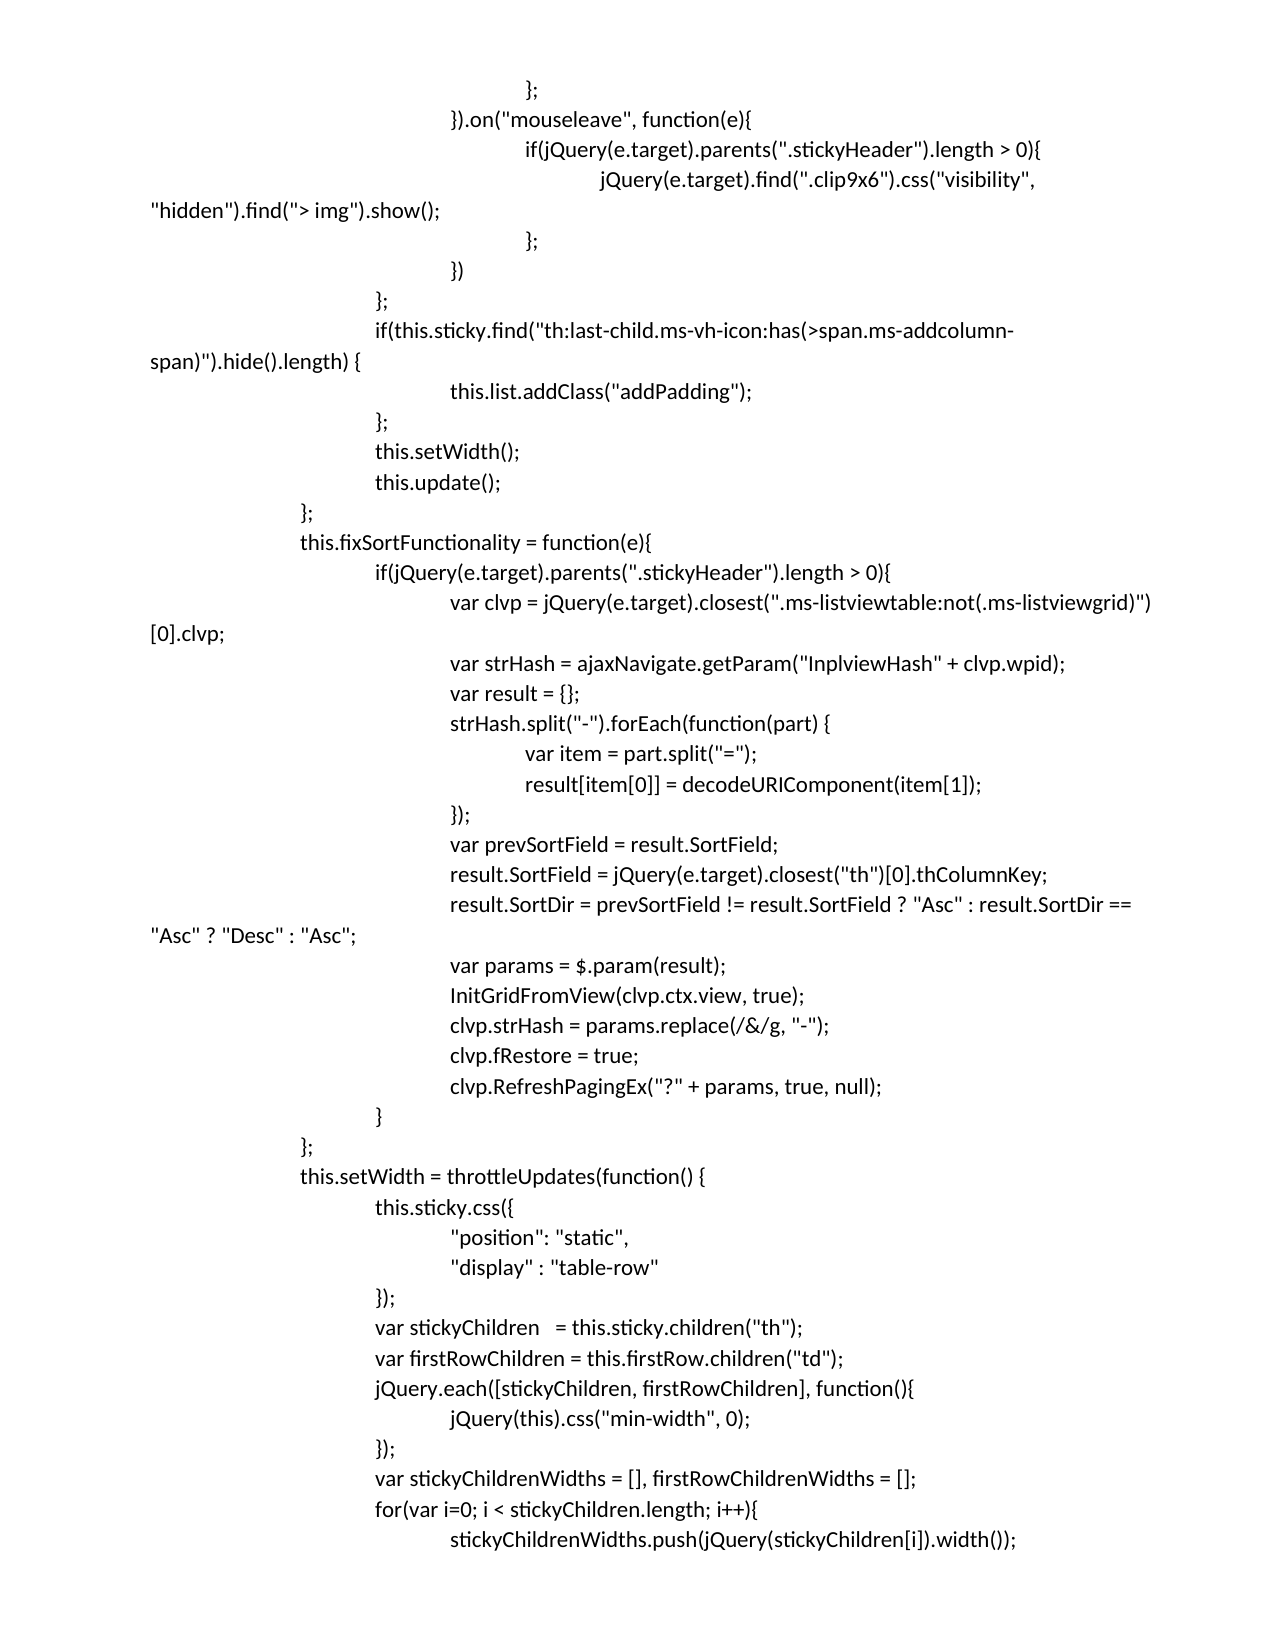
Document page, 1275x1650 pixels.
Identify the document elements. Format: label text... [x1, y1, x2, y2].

list }) [150, 256, 1200, 284]
list jQuery(this).css("min-width", 0); [150, 1404, 1200, 1432]
list var prevSortField = result.SortField; [150, 830, 1200, 858]
list result.SortDir = prevSortField != result.SortField ? "Asc" : result.SortDir == "Asc" ? "Desc" : "Asc"; [150, 891, 1200, 949]
list stickyChildrenWidths.push(jQuery(stickyChildren[i]).width()); [150, 1525, 1200, 1553]
list }); [150, 1283, 1200, 1311]
list if(this.sticky.find("th:last-child.ms-vh-icon:has(>span.ms-addcolumn-span)").hide().length) { [150, 317, 1200, 375]
list strHash.split("-").forEach(function(part) { [150, 709, 1200, 737]
list if(jQuery(e.target).parents(".stickyHeader").length > 0){ [150, 558, 1200, 586]
list var clvp = jQuery(e.target).closest(".ms-listviewtable:not(.ms-listviewgrid)")[0].clvp; [150, 588, 1200, 647]
list var item = part.split("="); [150, 739, 1200, 768]
list jQuery.each([stickyChildren, firstRowChildren], function(){ [150, 1374, 1200, 1402]
list }; [150, 286, 1200, 314]
list var strHash = ajaxNavigate.getParam("InplviewHash" + clvp.wpid); [150, 649, 1200, 677]
list var result = {}; [150, 679, 1200, 707]
list }; [150, 226, 1200, 254]
list result.SortField = jQuery(e.target).closest("th")[0].thColumnKey; [150, 860, 1200, 888]
list this.sticky.css({ [150, 1193, 1200, 1221]
list result[item[0]] = decodeURIComponent(item[1]); [150, 770, 1200, 798]
list this.list.addClass("addPadding"); [150, 377, 1200, 405]
list }); [150, 1434, 1200, 1462]
list this.setWidth(); [150, 437, 1200, 466]
list }; [150, 498, 1200, 526]
list }); [150, 800, 1200, 828]
list this.fixSortFunctionality = function(e){ [150, 528, 1200, 556]
list }; [150, 407, 1200, 435]
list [150, 135, 1200, 163]
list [150, 1495, 1200, 1523]
list } [150, 1102, 1200, 1130]
list this.update(); [150, 468, 1200, 496]
list this.setWidth = throttleUpdates(function() { [150, 1162, 1200, 1191]
list var firstRowChildren = this.firstRow.children("td"); [150, 1344, 1200, 1372]
list "position": "static", [150, 1223, 1200, 1251]
list }; [150, 1132, 1200, 1160]
list clvp.fRestore = true; [150, 1042, 1200, 1070]
list var params = $.param(result); [150, 951, 1200, 979]
list InitGridFromView(clvp.ctx.view, true); [150, 981, 1200, 1009]
list }).on("mouseleave", function(e){ [150, 105, 1200, 133]
list clvp.RefreshPagingEx("?" + params, true, null); [150, 1072, 1200, 1100]
list jQuery(e.target).find(".clip9x6").css("visibility", "hidden").find("> img").show(); [150, 166, 1200, 224]
list var stickyChildren = this.sticky.children("th"); [150, 1313, 1200, 1342]
list }; [150, 75, 1200, 103]
list var stickyChildrenWidths = [], firstRowChildrenWidths = []; [150, 1464, 1200, 1493]
list clvp.strHash = params.replace(/&/g, "-"); [150, 1011, 1200, 1039]
list "display" : "table-row" [150, 1253, 1200, 1281]
